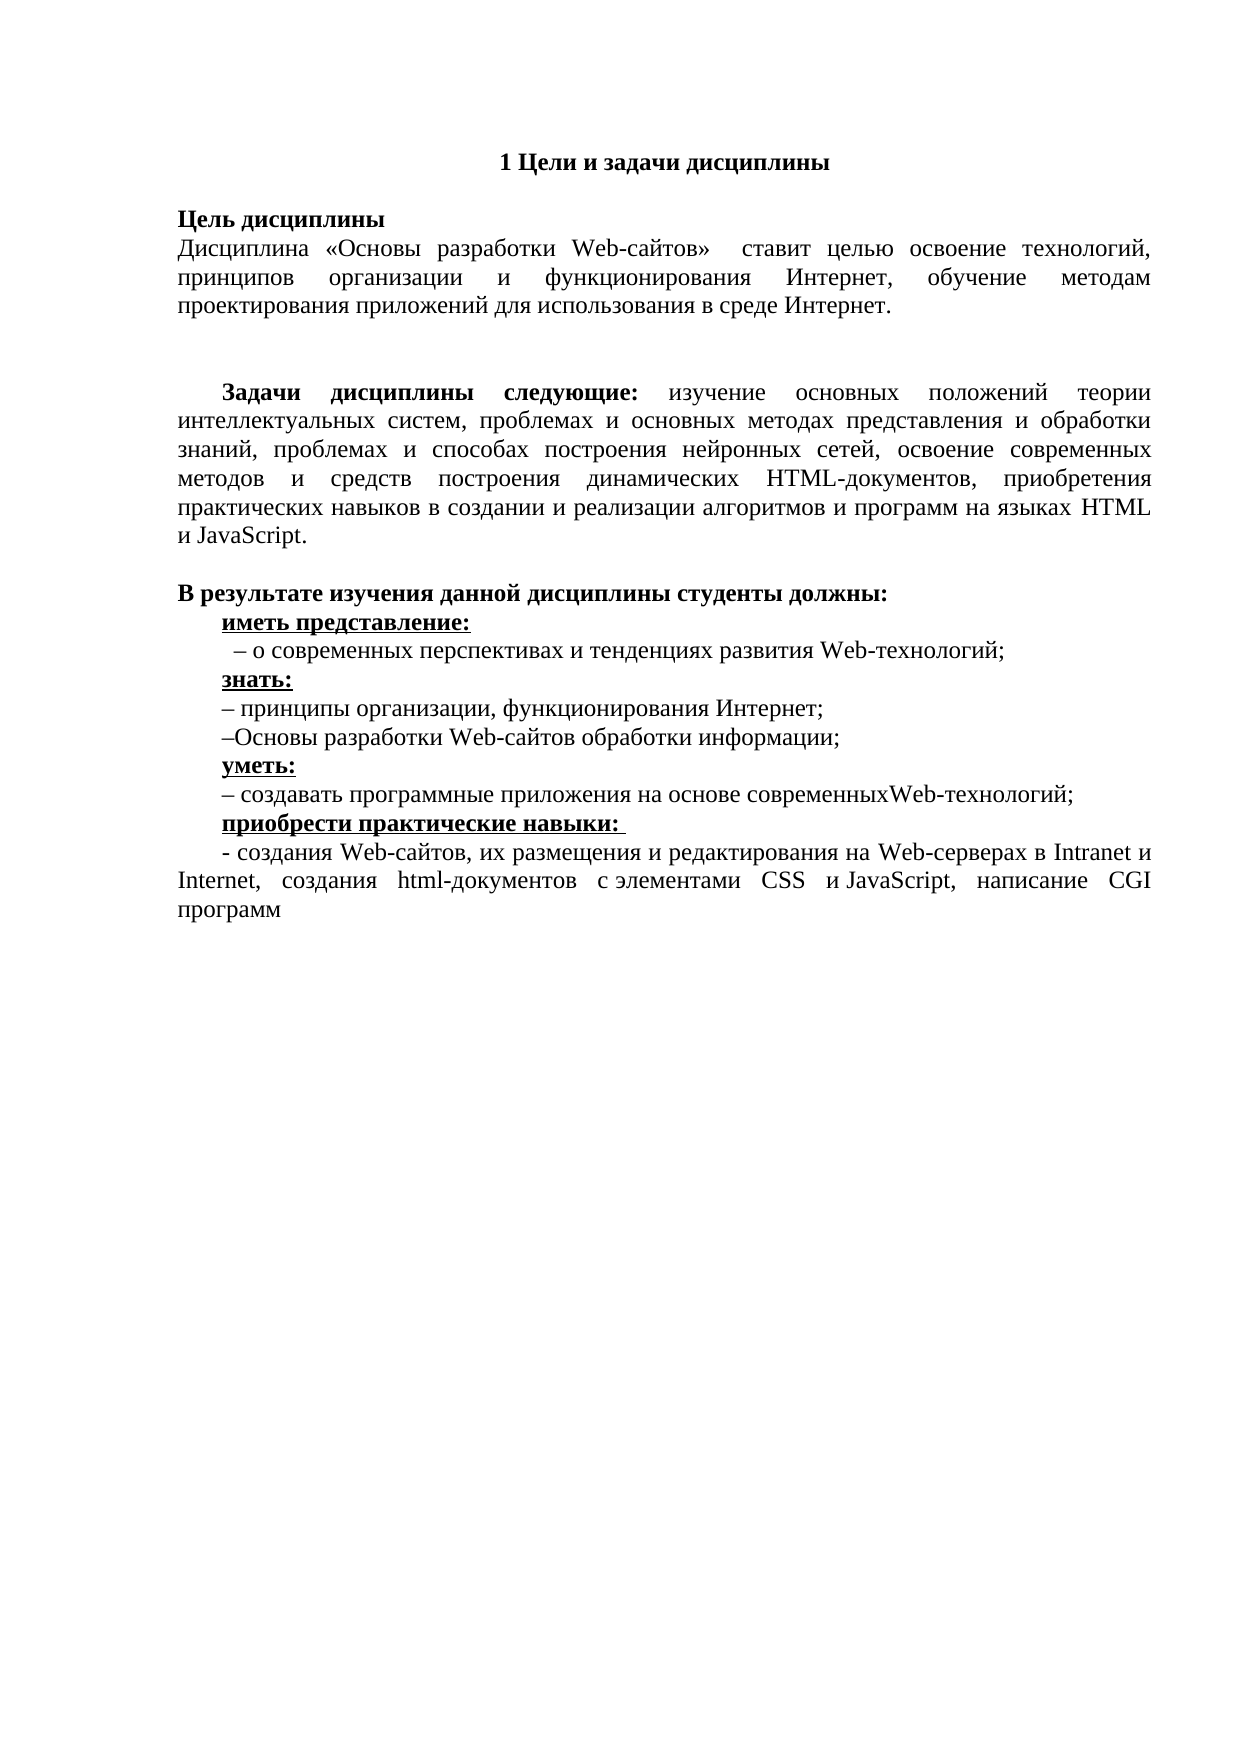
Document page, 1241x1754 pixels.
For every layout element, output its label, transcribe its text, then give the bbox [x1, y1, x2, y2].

text Цель дисциплины [177, 204, 1152, 233]
text Дисциплина «Основы разработки Web-сайтов» ставит целью освоение технологий, принципов организации и функционирования Интернет, обучение методам проектирования приложений для использования в среде Интернет. [177, 233, 1152, 319]
text В результате изучения данной дисциплины студенты должны: [177, 578, 1152, 607]
text приобрести практические навыки: [177, 808, 1152, 837]
text Задачи дисциплины следующие: изучение основных положений теории интеллектуальных систем, проблемах и основных методах представления и обработки знаний, проблемах и способах построения нейронных сетей, освоение современных методов и средств построения динамических HTML-документов, приобретения практических навыков в создании и реализации алгоритмов и программ на языках HTML и JavaScript. [177, 377, 1152, 549]
text уметь: [177, 751, 1152, 779]
text – создавать программные приложения на основе современныхWeb-технологий; [177, 779, 1152, 808]
text 1 Цели и задачи дисциплины [177, 147, 1152, 176]
text иметь представление: [177, 607, 1152, 636]
text знать: [177, 664, 1152, 693]
text –Основы разработки Web-сайтов обработки информации; [177, 722, 1152, 751]
text – принципы организации, функционирования Интернет; [177, 693, 1152, 722]
text - создания Web-сайтов, их размещения и редактирования на Web-серверах в Intranet и Internet, создания html-документов с элементами CSS и JavaScript, написание CGI программ [177, 837, 1152, 923]
text – о современных перспективах и тенденциях развития Web-технологий; [177, 636, 1152, 664]
